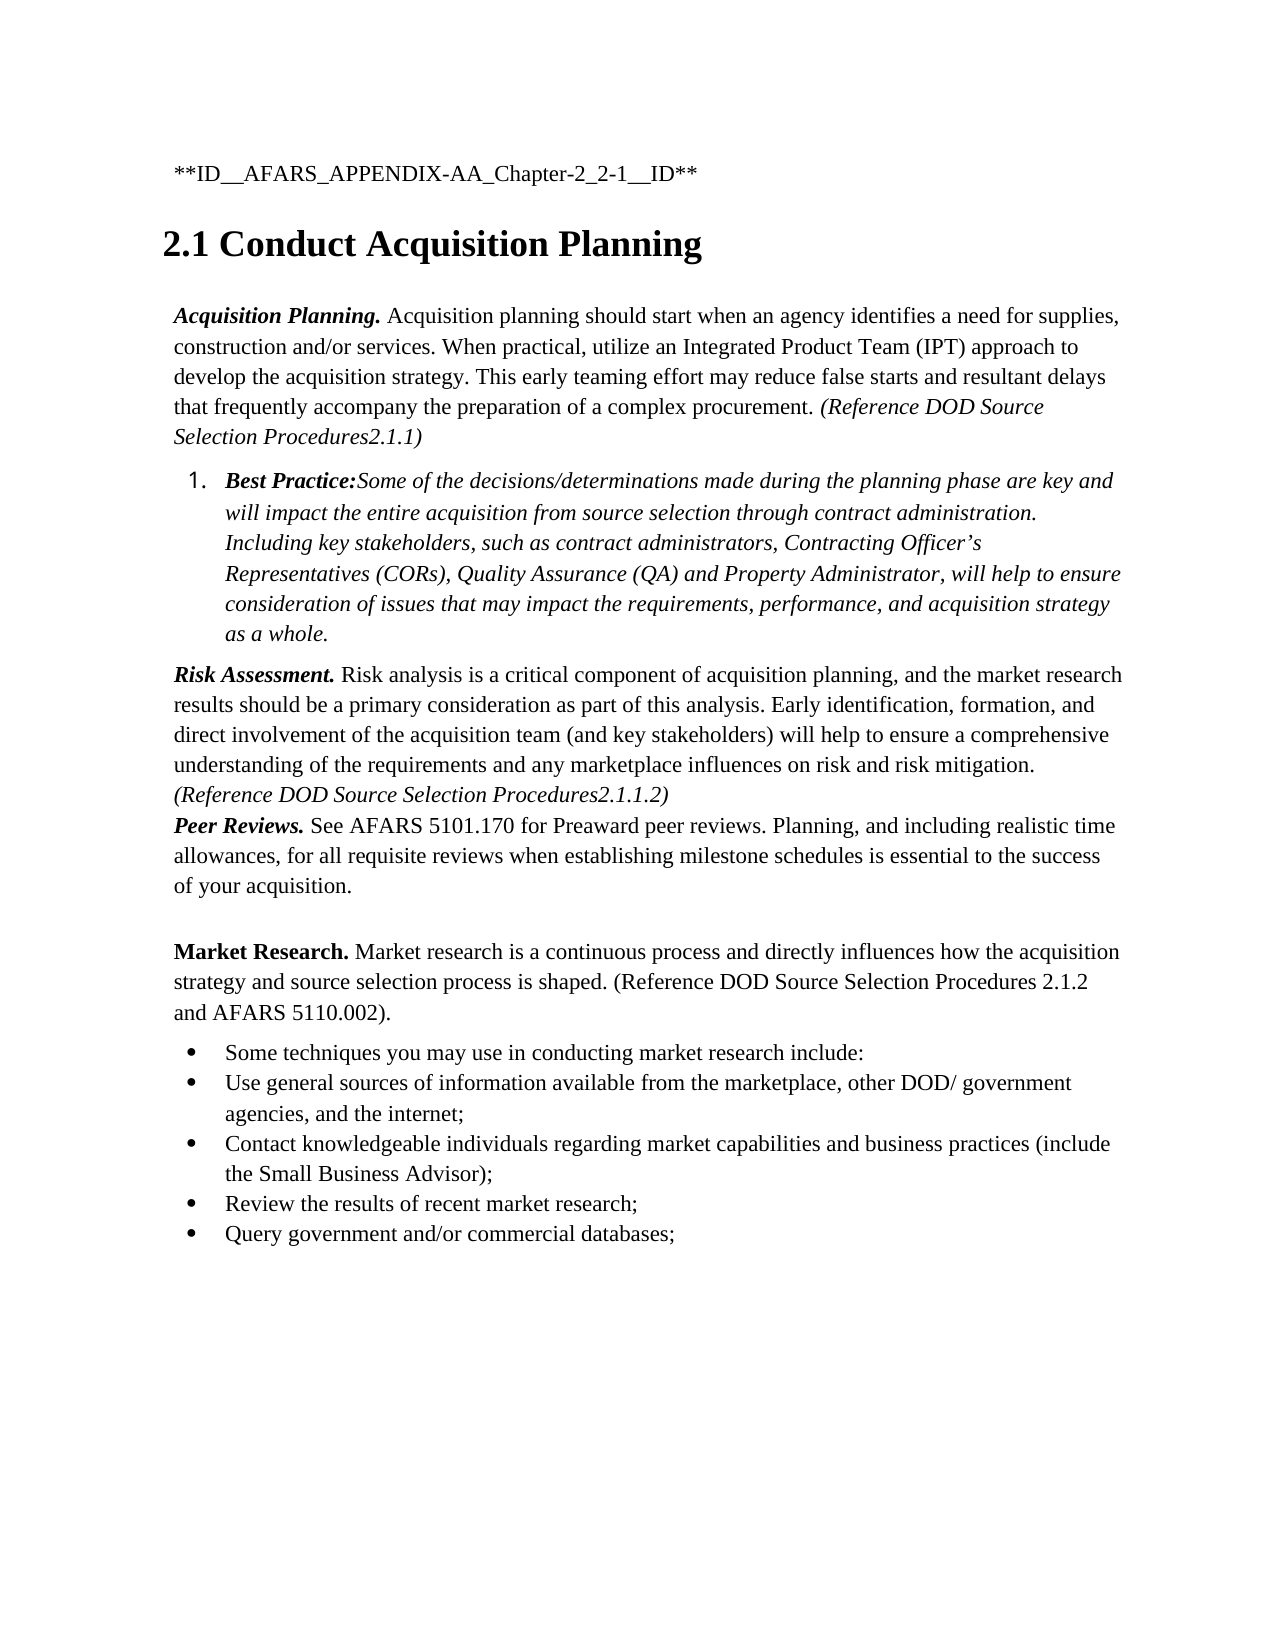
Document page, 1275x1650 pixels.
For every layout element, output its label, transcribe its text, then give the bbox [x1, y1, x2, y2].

list Contact knowledgeable individuals regarding market capabilities and business practices (include the Small Business Advisor); [187, 1130, 1125, 1186]
text Risk Assessment. Risk analysis is a critical component of acquisition planning, and the market research results should be a primary consideration as part of this analysis. Early identification, formation, and direct involvement of the acquisition team (and key stakeholders) will help to ensure a comprehensive understanding of the requirements and any marketplace influences on risk and risk mitigation. (Reference DOD Source Selection Procedures2.1.1.2) [163, 650, 1135, 801]
text Market Research. Market research is a continuous process and directly influences how the acquisition strategy and source selection process is shaped. (Reference DOD Source Selection Procedures 2.1.2 and AFARS 5110.002). [163, 928, 1135, 1035]
subtitle 2.1 Conduct Acquisition Planning [162, 222, 1125, 265]
list Some techniques you may use in conducting market research include: [187, 1039, 1125, 1066]
text Peer Reviews. See AFARS 5101.170 for Preaward peer reviews. Planning, and including realistic time allowances, for all requisite reviews when establishing milestone schedules is essential to the success of your acquisition. [163, 801, 1135, 898]
text Acquisition Planning. Acquisition planning should start when an agency identifies a need for supplies, construction and/or services. When practical, utilize an Integrated Product Team (IPT) approach to develop the acquisition strategy. This early teaming effort may reduce false starts and resultant delays that frequently accompany the preparation of a complex procurement. (Reference DOD Source Selection Procedures2.1.1) [163, 292, 1135, 460]
list Review the results of recent market research; [187, 1190, 1125, 1217]
list Use general sources of information available from the marketplace, other DOD/ government agencies, and the internet; [187, 1069, 1125, 1126]
list Best Practice:Some of the decisions/determinations made during the planning phase are key and will impact the entire acquisition from source selection through contract administration. Including key stakeholders, such as contract administrators, Contracting Officer’s Representatives (CORs), Quality Assurance (QA) and Property Administrator, will help to ensure consideration of issues that may impact the requirements, performance, and acquisition strategy as a whole. [187, 464, 1125, 646]
list Query government and/or commercial databases; [187, 1221, 1125, 1247]
text **ID__AFARS_APPENDIX-AA_Chapter-2_2-1__ID** [163, 150, 1135, 197]
